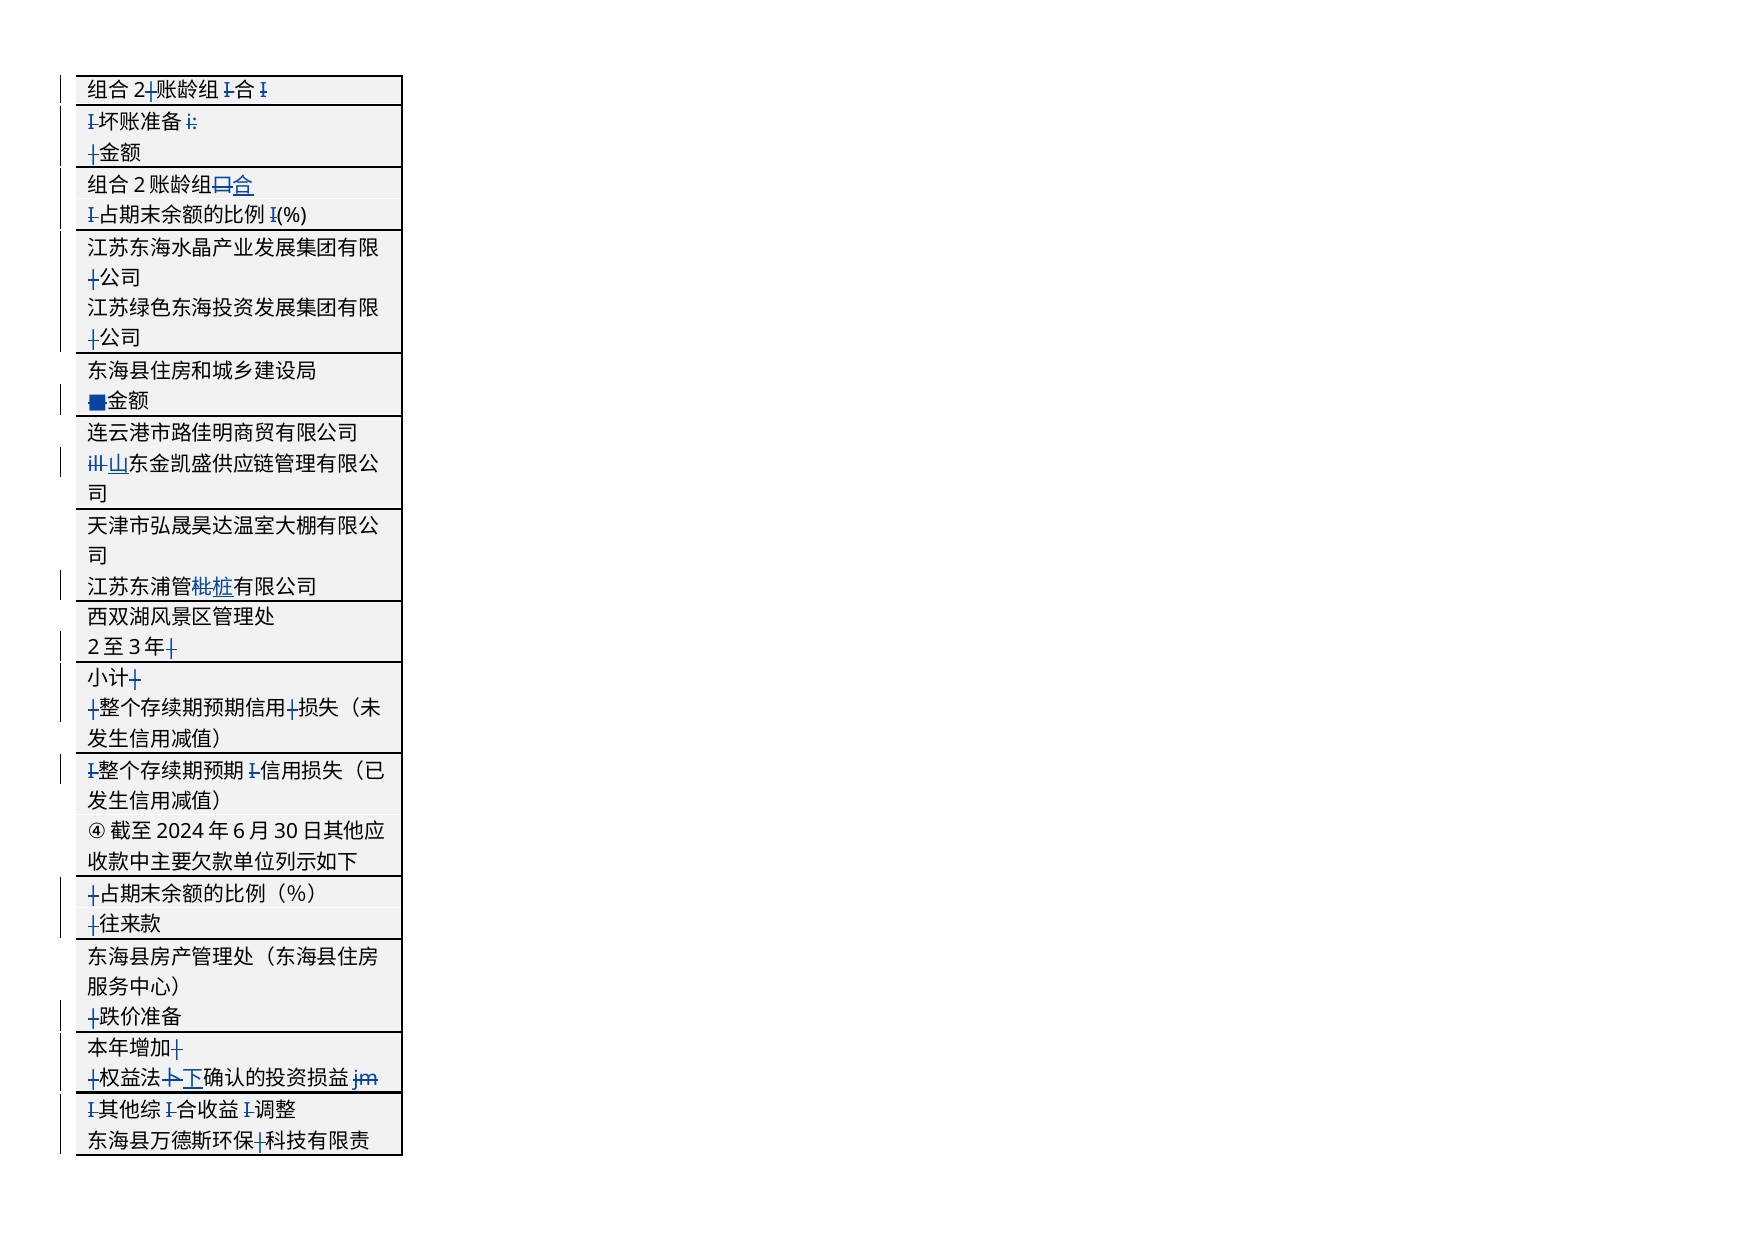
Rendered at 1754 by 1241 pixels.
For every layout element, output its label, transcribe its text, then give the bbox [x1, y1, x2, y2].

table_cell 其他综合收益调整 [76, 1094, 401, 1124]
table_cell 2至3年 [76, 631, 401, 661]
table_cell 组合2账龄组合 [76, 77, 401, 103]
table_cell 跌价准备 [76, 1000, 401, 1031]
table_cell 金额 [76, 384, 401, 414]
table_cell 东海县房产管理处（东海县住房服务中心） [76, 940, 401, 1000]
table_cell 坏账准备 [76, 106, 401, 136]
table_cell 东金凯盛供应链管理有限公司 [76, 447, 401, 507]
table_cell 金额 [76, 136, 401, 166]
table_cell 东海县住房和城乡建设局 [76, 354, 401, 384]
table_cell 往来款 [76, 908, 401, 938]
table_cell 江苏绿色东海投资发展集团有限公司 [76, 291, 401, 352]
table_cell 整个存续期预期信用损失（已发生信用减值） [76, 754, 401, 814]
table_cell 天津市弘晟昊达温室大棚有限公司 [76, 510, 401, 570]
table_cell 占期末余额的比例（％） [76, 877, 401, 907]
table_cell 小计 [76, 663, 401, 691]
table_cell 江苏东浦管有限公司 [76, 570, 401, 600]
table_cell 权益法确认的投资损益 [76, 1061, 401, 1091]
table_cell 本年增加 [76, 1033, 401, 1061]
table_cell ④截至2024年6月30日其他应收款中主要欠款单位列示如下 [76, 815, 401, 875]
table_cell 江苏东海水晶产业发展集团有限公司 [76, 231, 401, 291]
table_cell 整个存续期预期信用损失（未发生信用减值） [76, 691, 401, 752]
table_cell 组合2账龄组 [76, 168, 401, 198]
table_cell 占期末余额的比例(%) [76, 199, 401, 229]
table_cell 东海县万德斯环保科技有限责任公司 [76, 1124, 401, 1154]
table_cell 连云港市路佳明商贸有限公司 [76, 417, 401, 447]
table_cell 西双湖风景区管理处 [76, 602, 401, 631]
